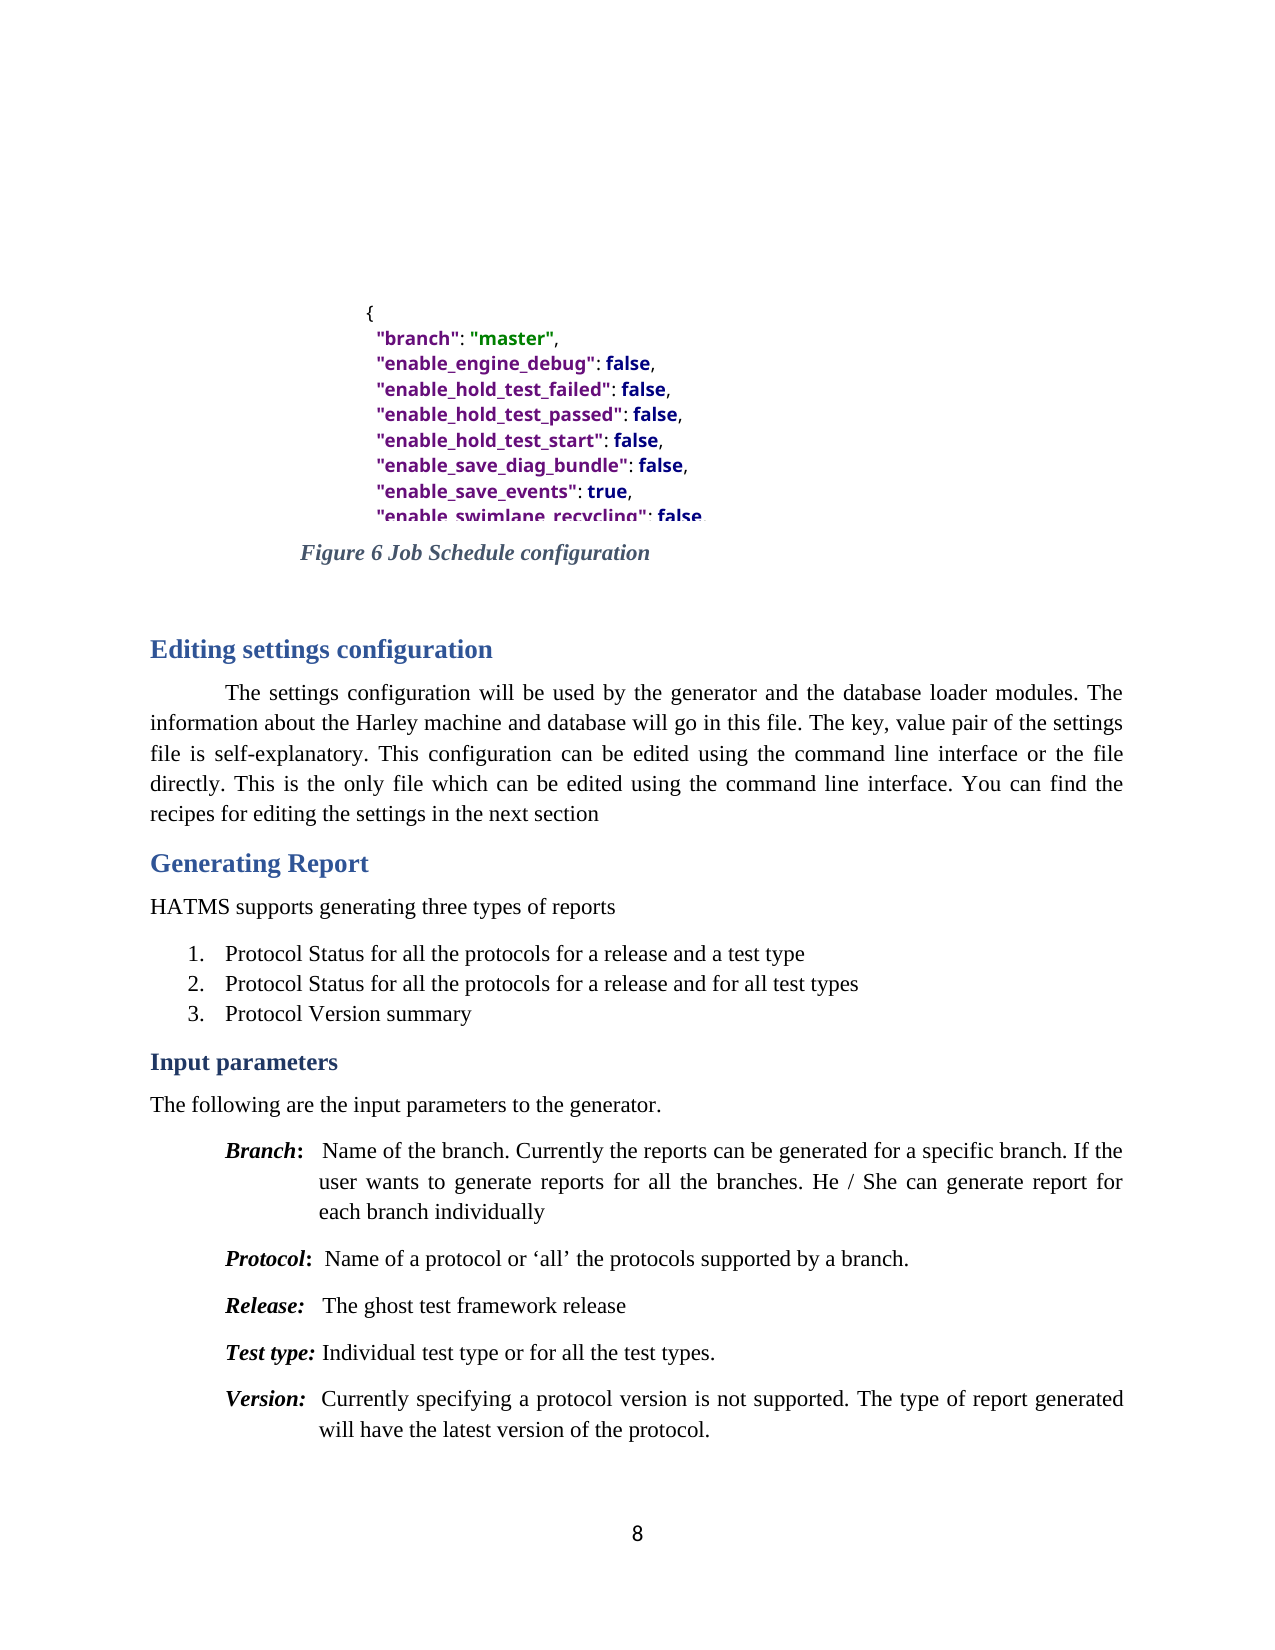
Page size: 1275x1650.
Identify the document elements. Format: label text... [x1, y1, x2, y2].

text The settings configuration will be used by the generator and the database loader modules. The information about the Harley machine and database will go in this file. The key, value pair of the settings file is self-explanatory. This configuration can be edited using the command line interface or the file directly. This is the only file which can be edited using the command line interface. You can find the recipes for editing the settings in the next section [150, 679, 1125, 826]
text Figure 6 Job Schedule configuration [225, 539, 1125, 565]
text Test type: Individual test type or for all the test types. [150, 1338, 1125, 1365]
list Protocol Status for all the protocols for a release and for all test types [187, 970, 1125, 996]
text Release: The ghost test framework release [225, 1292, 1125, 1318]
list Protocol Version summary [187, 1000, 1125, 1027]
text Version: Currently specifying a protocol version is not supported. The type of report generated will have the latest version of the protocol. [225, 1385, 1125, 1442]
text The following are the input parameters to the generator. [150, 1091, 1125, 1117]
text Branch: Name of the branch. Currently the reports can be generated for a specific branch. If the user wants to generate reports for all the branches. He / She can generate report for each branch individually [225, 1137, 1125, 1224]
list Protocol Status for all the protocols for a release and a test type [187, 940, 1125, 966]
subtitle Input parameters [150, 1047, 1125, 1076]
subtitle Generating Report [150, 847, 1125, 878]
text Protocol: Name of a protocol or ‘all’ the protocols supported by a branch. [225, 1245, 1125, 1271]
text HATMS supports generating three types of reports [150, 893, 1125, 919]
subtitle Editing settings configuration [150, 633, 1125, 664]
